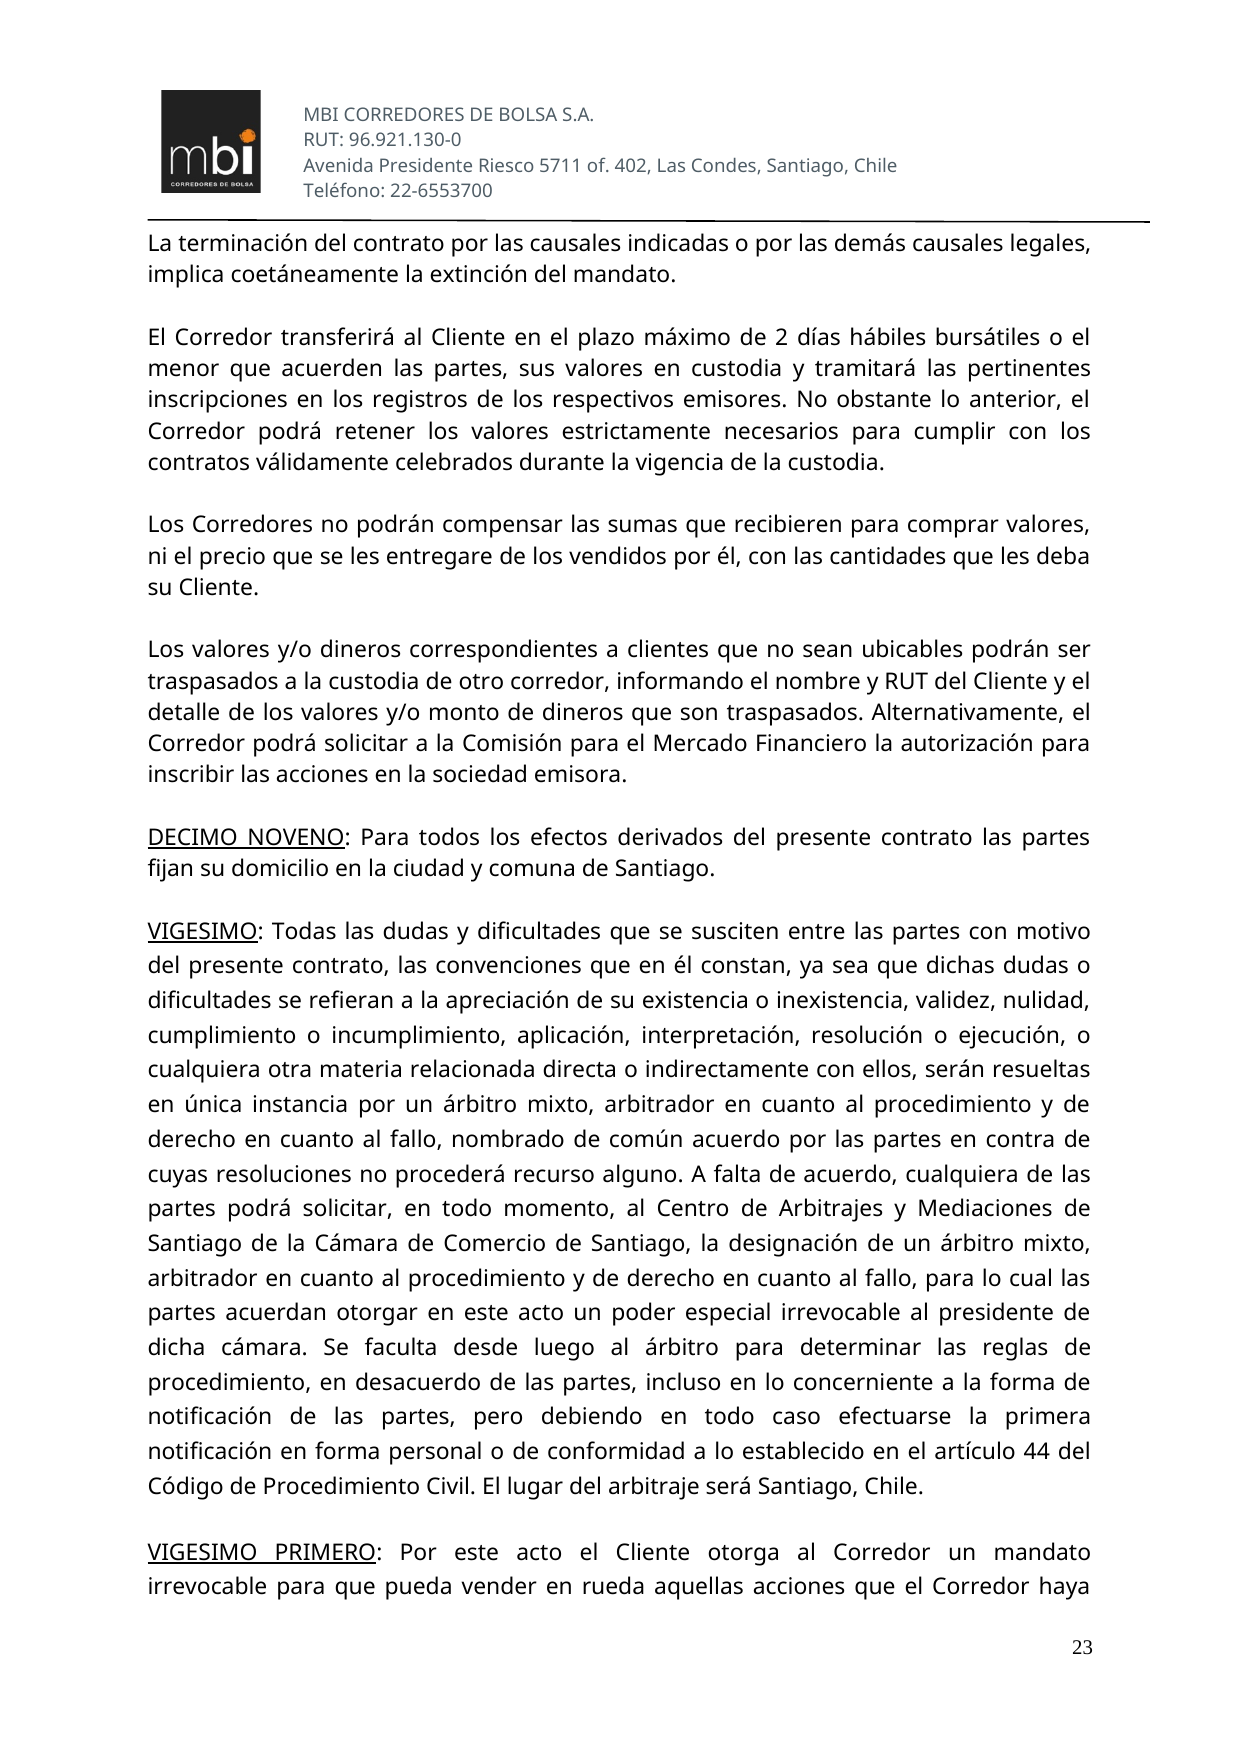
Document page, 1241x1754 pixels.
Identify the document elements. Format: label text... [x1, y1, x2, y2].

text DECIMO NOVENO: Para todos los efectos derivados del presente contrato las partes fijan su domicilio en la ciudad y comuna de Santiago. [147, 821, 1092, 883]
text Los valores y/o dineros correspondientes a clientes que no sean ubicables podrán ser traspasados a la custodia de otro corredor, informando el nombre y RUT del Cliente y el detalle de los valores y/o monto de dineros que son traspasados. Alternativamente, el Corredor podrá solicitar a la Comisión para el Mercado Financiero la autorización para inscribir las acciones en la sociedad emisora. [147, 633, 1092, 790]
picture [161, 90, 261, 193]
text La terminación del contrato por las causales indicadas o por las demás causales legales, implica coetáneamente la extinción del mandato. [147, 227, 1092, 290]
text VIGESIMO: Todas las dudas y dificultades que se susciten entre las partes con motivo del presente contrato, las convenciones que en él constan, ya sea que dichas dudas o dificultades se refieran a la apreciación de su existencia o inexistencia, validez, nulidad, cumplimiento o incumplimiento, aplicación, interpretación, resolución o ejecución, o cualquiera otra materia relacionada directa o indirectamente con ellos, serán resueltas en única instancia por un árbitro mixto, arbitrador en cuanto al procedimiento y de derecho en cuanto al fallo, nombrado de común acuerdo por las partes en contra de cuyas resoluciones no procederá recurso alguno. A falta de acuerdo, cualquiera de las partes podrá solicitar, en todo momento, al Centro de Arbitrajes y Mediaciones de Santiago de la Cámara de Comercio de Santiago, la designación de un árbitro mixto, arbitrador en cuanto al procedimiento y de derecho en cuanto al fallo, para lo cual las partes acuerdan otorgar en este acto un poder especial irrevocable al presidente de dicha cámara. Se faculta desde luego al árbitro para determinar las reglas de procedimiento, en desacuerdo de las partes, incluso en lo concerniente a la forma de notificación de las partes, pero debiendo en todo caso efectuarse la primera notificación en forma personal o de conformidad a lo establecido en el artículo 44 del Código de Procedimiento Civil. El lugar del arbitraje será Santiago, Chile. [147, 915, 1092, 1501]
text El Corredor transferirá al Cliente en el plazo máximo de 2 días hábiles bursátiles o el menor que acuerden las partes, sus valores en custodia y tramitará las pertinentes inscripciones en los registros de los respectivos emisores. No obstante lo anterior, el Corredor podrá retener los valores estrictamente necesarios para cumplir con los contratos válidamente celebrados durante la vigencia de la custodia. [147, 321, 1092, 477]
text Los Corredores no podrán compensar las sumas que recibieren para comprar valores, ni el precio que se les entregare de los vendidos por él, con las cantidades que les deba su Cliente. [147, 508, 1092, 602]
